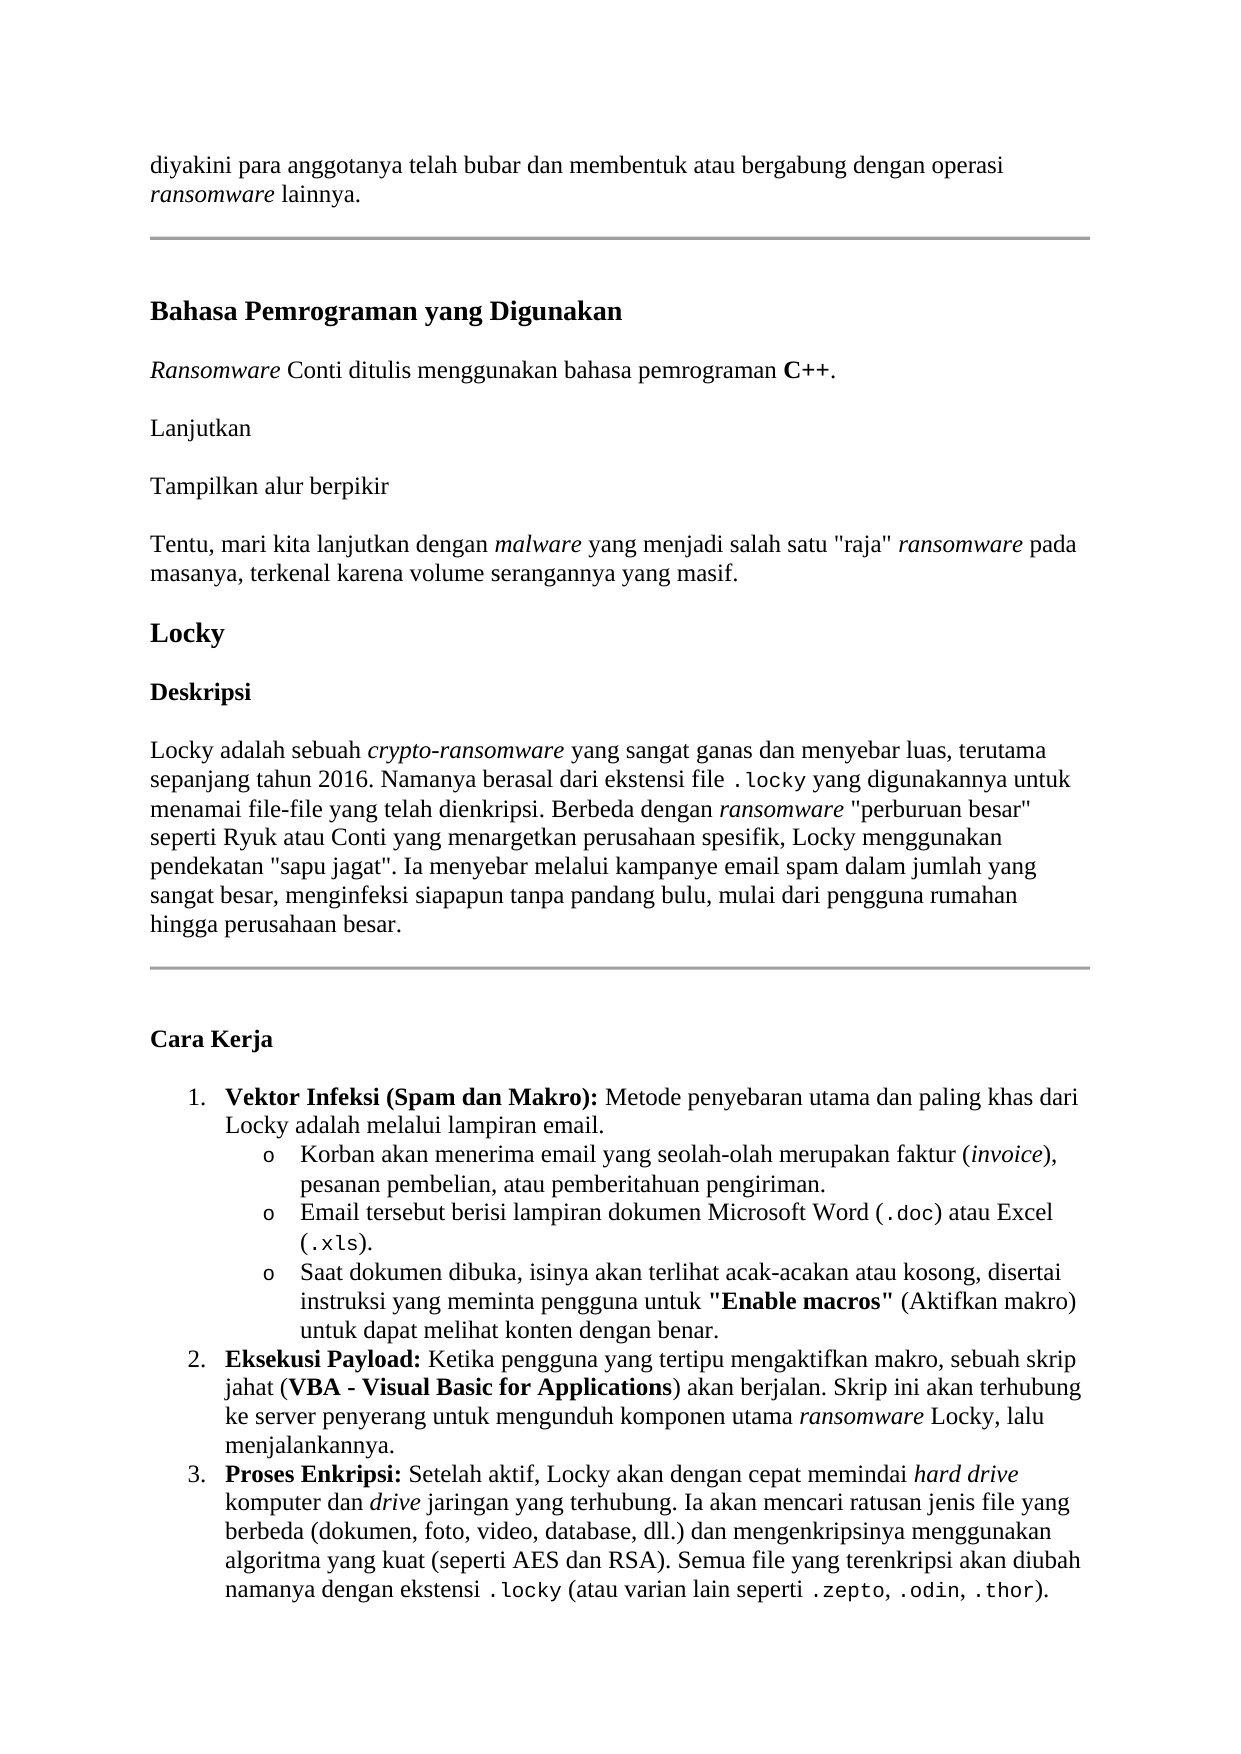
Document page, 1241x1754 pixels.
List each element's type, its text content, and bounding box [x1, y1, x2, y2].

text Tampilkan alur berpikir [150, 471, 1090, 500]
text Locky adalah sebuah crypto-ransomware yang sangat ganas dan menyebar luas, terutama sepanjang tahun 2016. Namanya berasal dari ekstensi file .locky yang digunakannya untuk menamai file-file yang telah dienkripsi. Berbeda dengan ransomware "perburuan besar" seperti Ryuk atau Conti yang menargetkan perusahaan spesifik, Locky menggunakan pendekatan "sapu jagat". Ia menyebar melalui kampanye email spam dalam jumlah yang sangat besar, menginfeksi siapapun tanpa pandang bulu, mulai dari pengguna rumahan hingga perusahaan besar. [150, 735, 1090, 937]
list Email tersebut berisi lampiran dokumen Microsoft Word (.doc) atau Excel (.xls). [262, 1197, 1090, 1257]
text Locky [150, 616, 1090, 648]
text Ransomware Conti ditulis menggunakan bahasa pemrograman C++. [150, 355, 1090, 384]
text Lanjutkan [150, 413, 1090, 442]
list Eksekusi Payload: Ketika pengguna yang tertipu mengaktifkan makro, sebuah skrip jahat (VBA - Visual Basic for Applications) akan berjalan. Skrip ini akan terhubung ke server penyerang untuk mengunduh komponen utama ransomware Locky, lalu menjalankannya. [187, 1344, 1090, 1459]
text Deskripsi [150, 677, 1090, 706]
list Korban akan menerima email yang seolah-olah merupakan faktur (invoice), pesanan pembelian, atau pemberitahuan pengiriman. [262, 1139, 1090, 1197]
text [150, 150, 1090, 207]
list Saat dokumen dibuka, isinya akan terlihat acak-acakan atau kosong, disertai instruksi yang meminta pengguna untuk "Enable macros" (Aktifkan makro) untuk dapat melihat konten dengan benar. [262, 1257, 1090, 1344]
text Cara Kerja [150, 1024, 1090, 1052]
text Tentu, mari kita lanjutkan dengan malware yang menjadi salah satu "raja" ransomware pada masanya, terkenal karena volume serangannya yang masif. [150, 529, 1090, 587]
list Vektor Infeksi (Spam dan Makro): Metode penyebaran utama dan paling khas dari Locky adalah melalui lampiran email. [187, 1082, 1090, 1139]
list Proses Enkripsi: Setelah aktif, Locky akan dengan cepat memindai hard drive komputer dan drive jaringan yang terhubung. Ia akan mencari ratusan jenis file yang berbeda (dokumen, foto, video, database, dll.) dan mengenkripsinya menggunakan algoritma yang kuat (seperti AES dan RSA). Semua file yang terenkripsi akan diubah namanya dengan ekstensi .locky (atau varian lain seperti .zepto, .odin, .thor). [187, 1459, 1090, 1603]
text Bahasa Pemrograman yang Digunakan [150, 294, 1090, 326]
